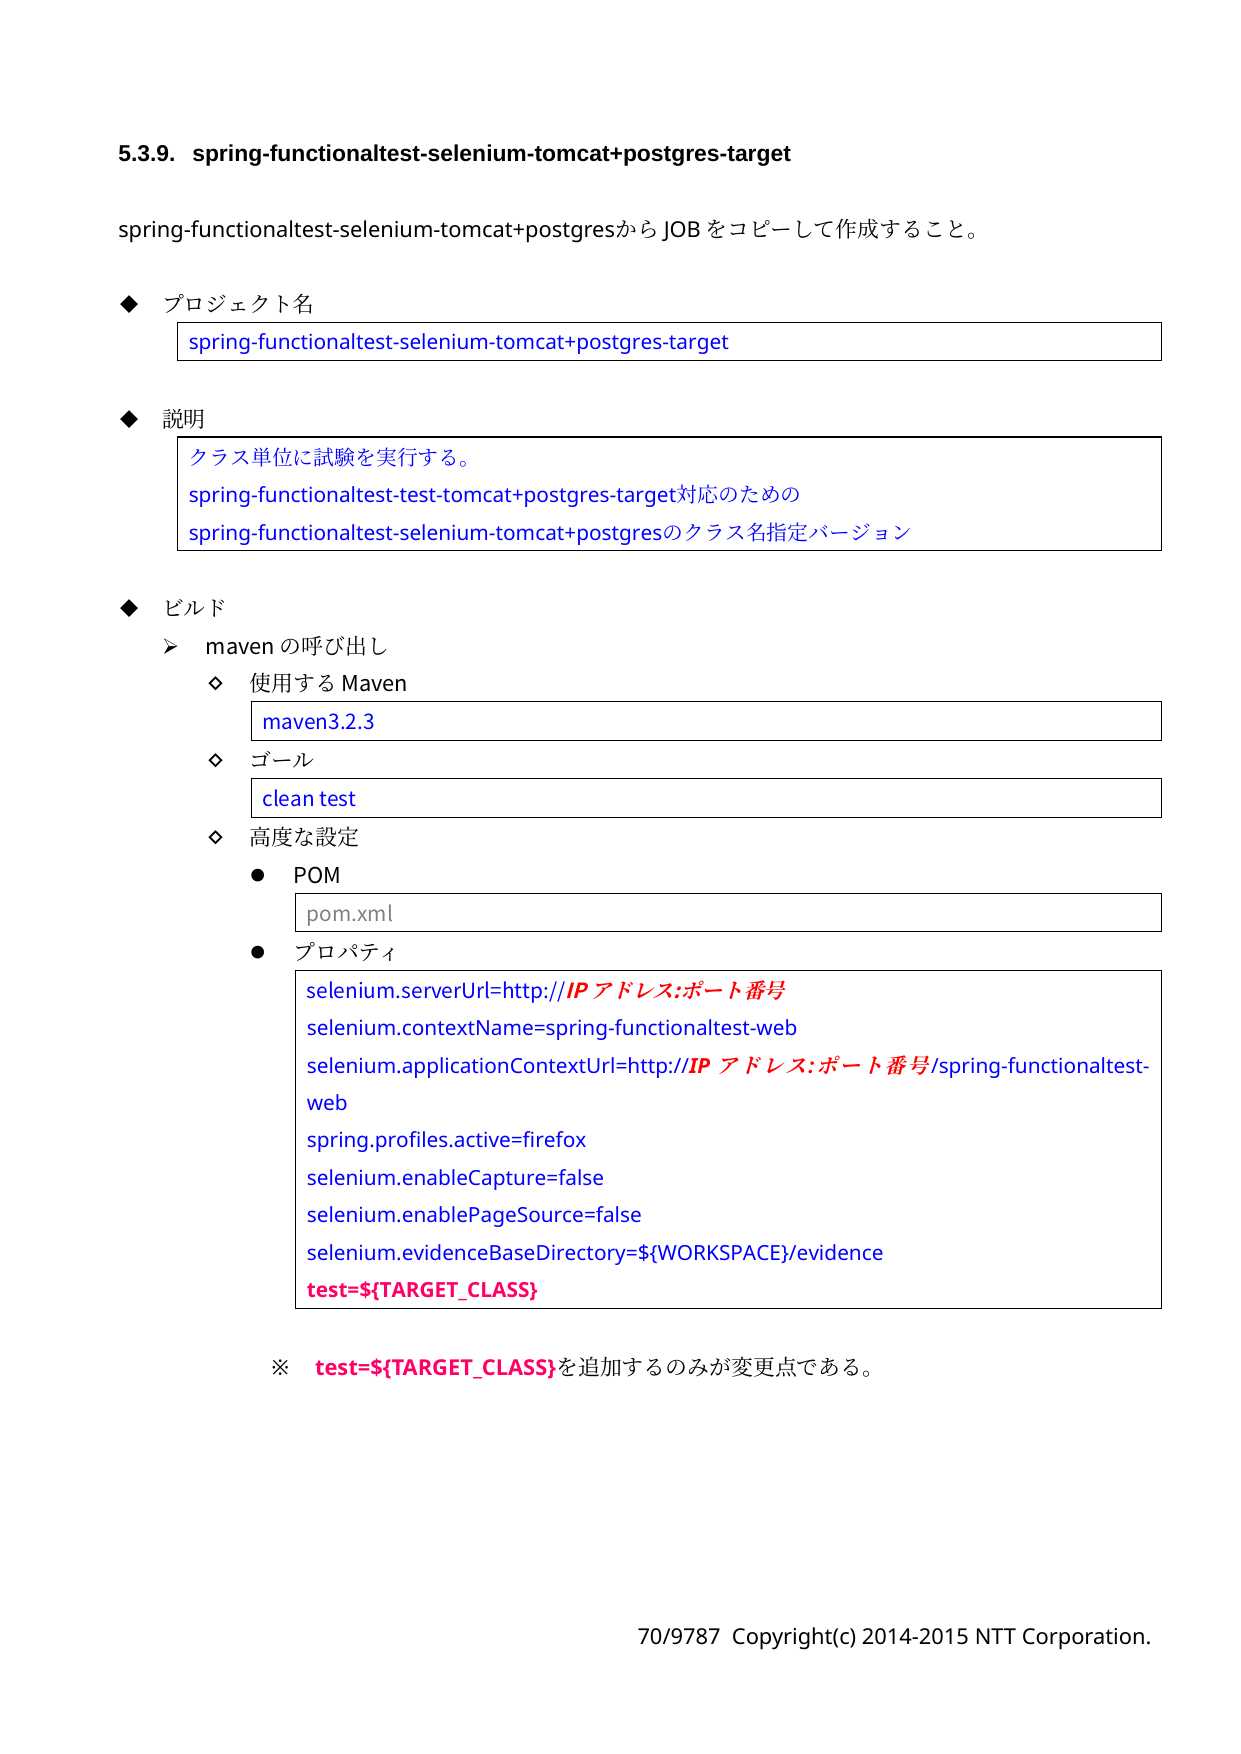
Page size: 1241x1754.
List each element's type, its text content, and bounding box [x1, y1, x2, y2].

list 使用するMaven [206, 663, 1152, 701]
list 説明 [118, 399, 1152, 436]
subtitle spring-functionaltest-selenium-tomcat+postgres-target [118, 134, 1152, 172]
table_header clean test [252, 779, 1161, 817]
list mavenの呼び出し [162, 626, 1152, 663]
table_header selenium.serverUrl=http://IPアドレス:ポート番号 selenium.contextName=spring-functionaltest-web selenium.applicationContextUrl=http://IPアドレス:ポート番号/spring-functionaltest-web spring.profiles.active=firefox selenium.enableCapture=false selenium.enablePageSource=false selenium.evidenceBaseDirectory=${WORKSPACE}/evidence test=${TARGET_CLASS} [296, 971, 1161, 1308]
list 高度な設定 [206, 818, 1152, 855]
list test=${TARGET_CLASS}を追加するのみが変更点である。 [271, 1347, 1152, 1384]
table_header pom.xml [296, 894, 1161, 931]
table_header maven3.2.3 [252, 702, 1161, 739]
list ビルド [118, 588, 1152, 626]
list プロパティ [249, 932, 1152, 970]
list プロジェクト名 [118, 284, 1152, 322]
table_header spring-functionaltest-selenium-tomcat+postgres-target [178, 323, 1161, 360]
list POM [249, 855, 1152, 893]
list ゴール [206, 741, 1152, 778]
table_header クラス単位に試験を実行する。 対応のための のクラス名指定バージョン [178, 438, 1161, 550]
